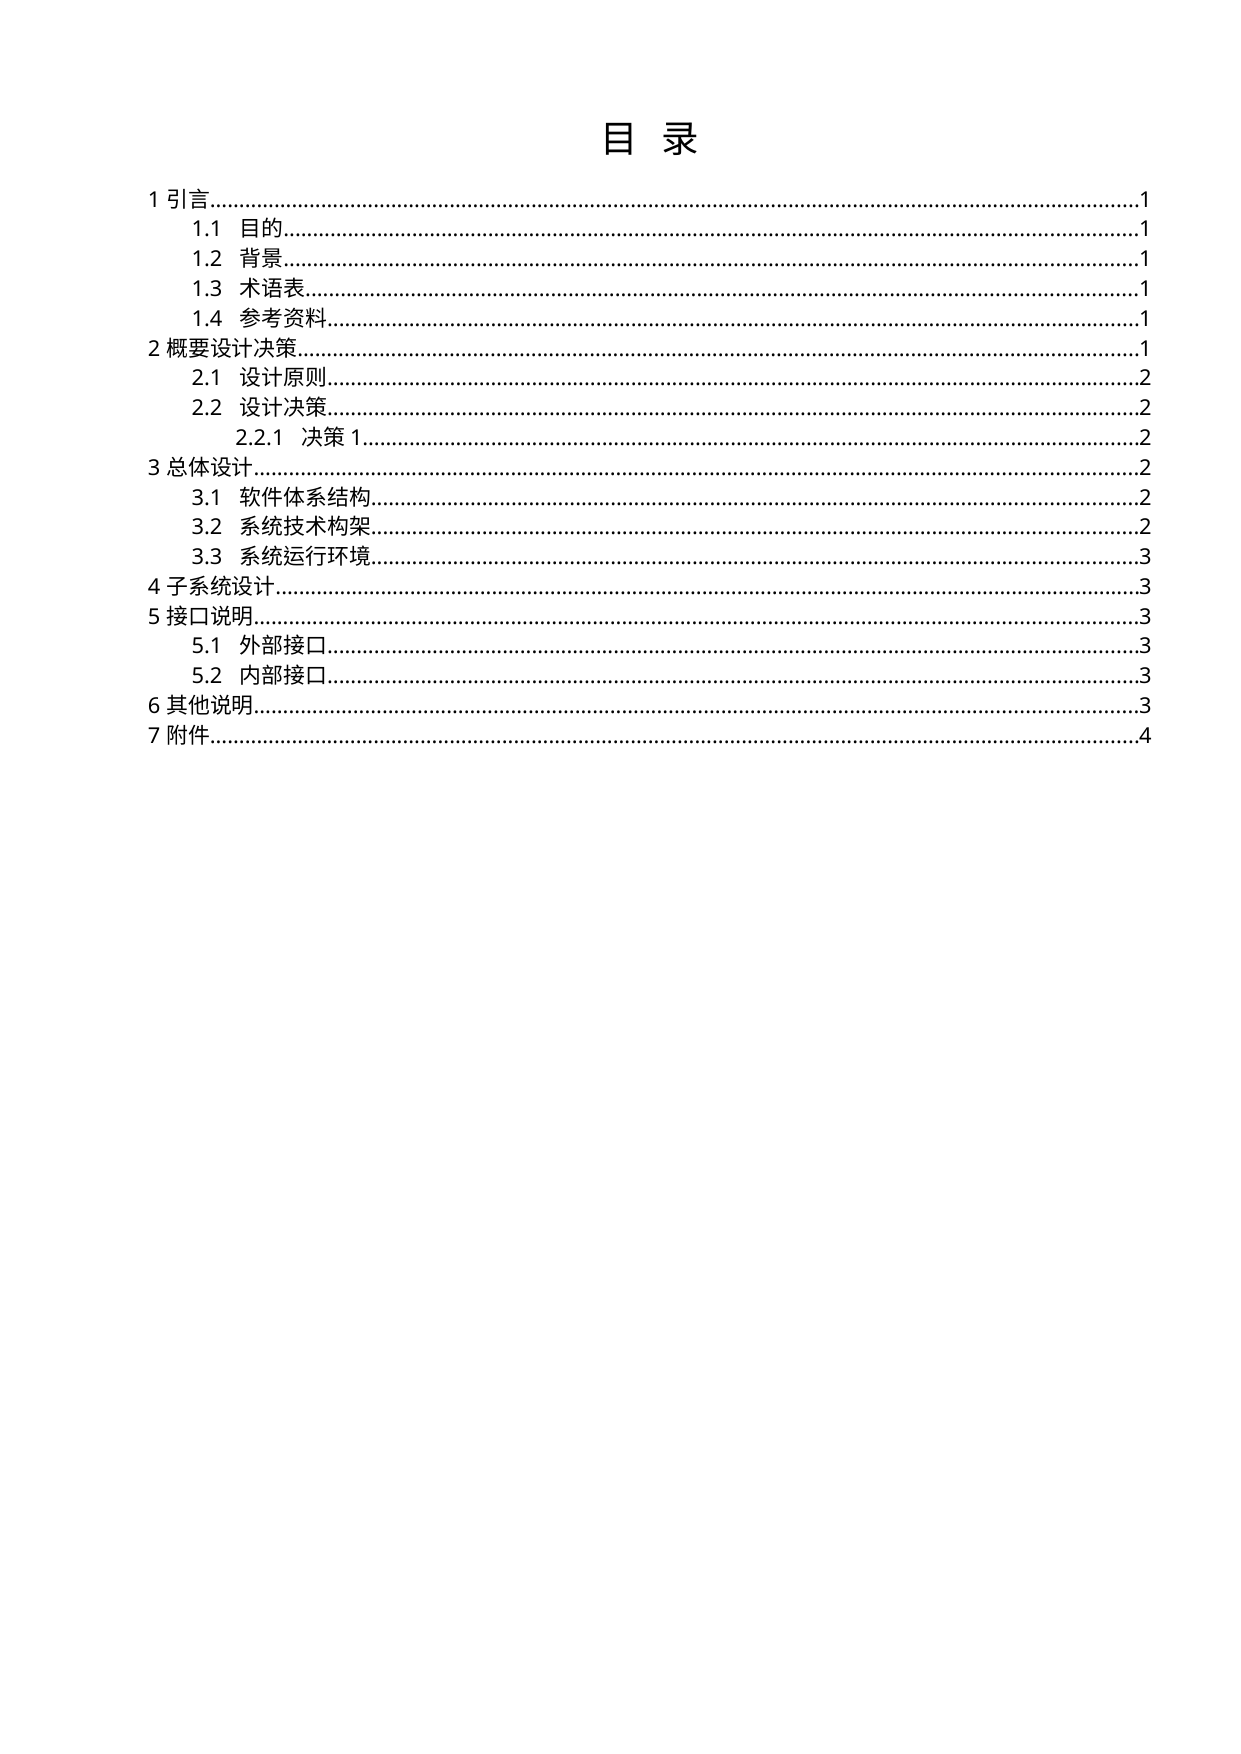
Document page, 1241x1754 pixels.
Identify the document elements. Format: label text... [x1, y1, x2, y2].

text 3.2 系统技术构架 2 [191, 511, 1152, 541]
text 5 接口说明 3 [148, 601, 1152, 630]
text 5.1 外部接口 3 [191, 630, 1152, 660]
text 1.2 背景 1 [191, 243, 1152, 273]
text 4 子系统设计 3 [148, 571, 1152, 601]
text 3.1 软件体系结构 2 [191, 481, 1152, 511]
text 5.2 内部接口 3 [191, 660, 1152, 690]
text 1.4 参考资料 1 [191, 303, 1152, 332]
text 7 附件 4 [148, 720, 1152, 749]
text 3.3 系统运行环境 3 [191, 541, 1152, 571]
text 目 录 [148, 118, 1152, 162]
text 1.1 目的 1 [191, 213, 1152, 243]
text 6 其他说明 3 [148, 690, 1152, 720]
text 3 总体设计 2 [148, 452, 1152, 481]
text 2.1 设计原则 2 [191, 362, 1152, 392]
text 2.2.1 决策1 2 [235, 422, 1152, 452]
text 2.2 设计决策 2 [191, 392, 1152, 422]
text 1 引言 1 [148, 183, 1152, 213]
text 1.3 术语表 1 [191, 273, 1152, 303]
text 2 概要设计决策 1 [148, 332, 1152, 362]
